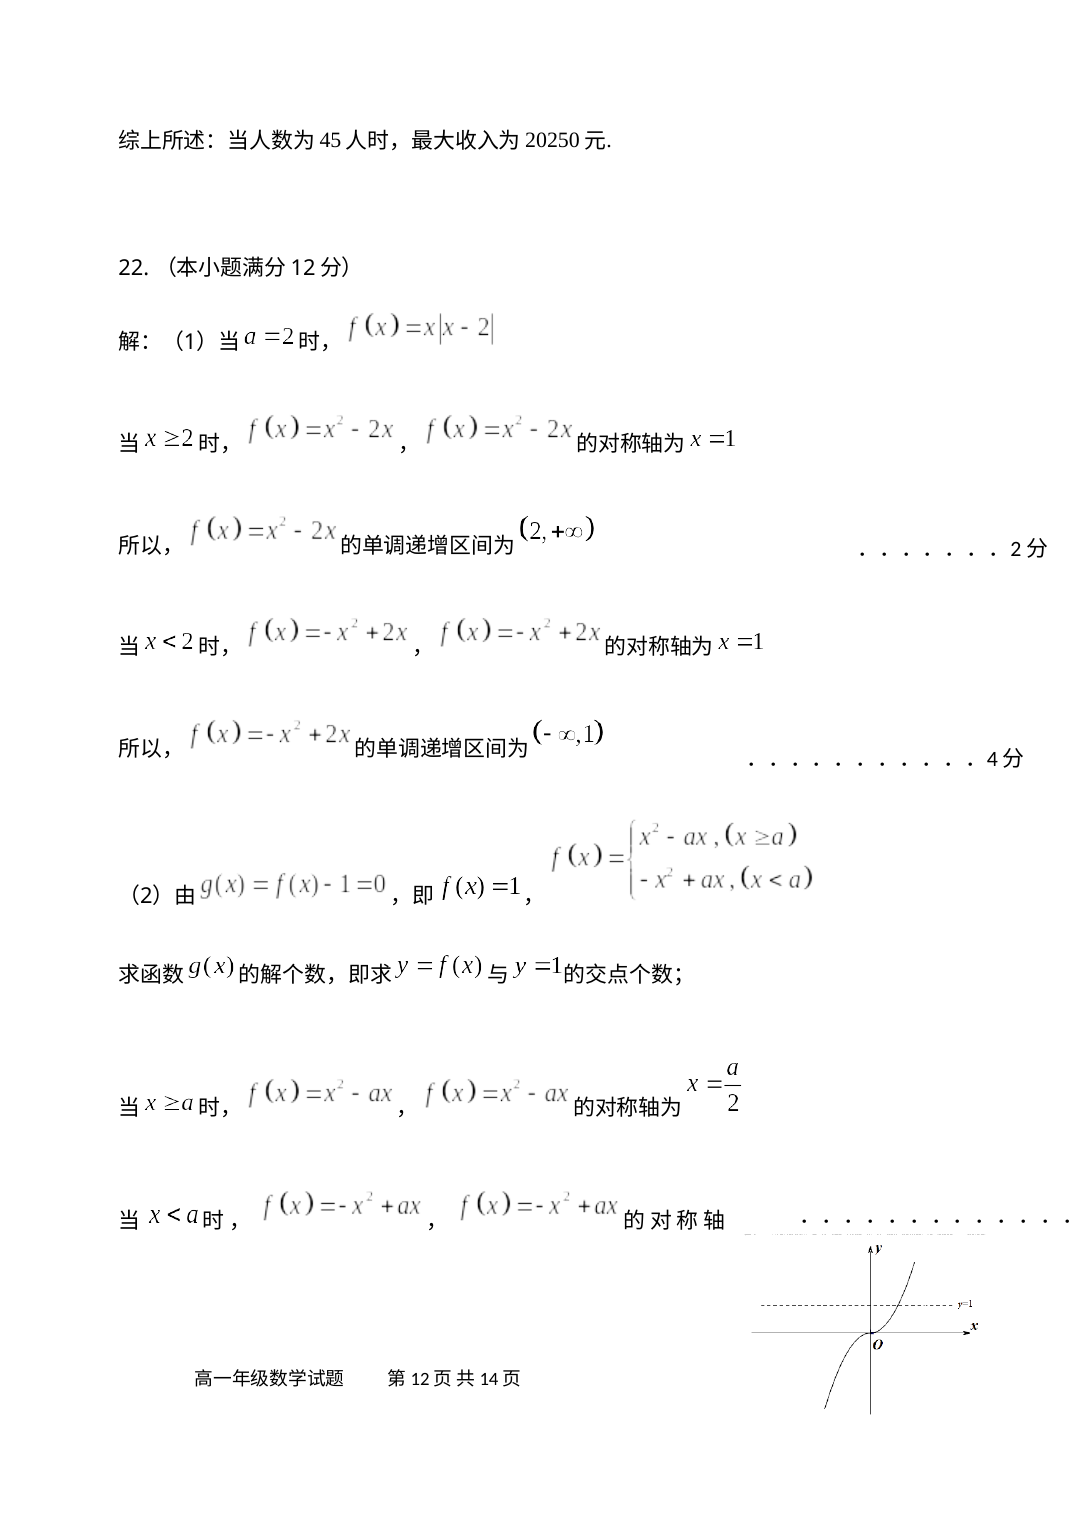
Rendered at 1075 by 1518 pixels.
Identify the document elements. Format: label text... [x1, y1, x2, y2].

text 综上所述：当人数为45人时，最大收入为20250元. [118, 123, 957, 156]
text 当时，，的对称轴为 [118, 409, 1021, 474]
text 当时，，的对称轴为 [118, 1186, 1021, 1348]
text 解：（1）当时， [118, 308, 1021, 373]
picture [744, 1234, 986, 1418]
text 22. （本小题满分12分） [118, 249, 957, 282]
text （2）由，即， [118, 816, 1021, 913]
text 所以，的单调递增区间为 [118, 714, 1021, 779]
text 求函数的解个数，即求与的交点个数； [118, 950, 1021, 1015]
text 所以，的单调递增区间为 [118, 511, 1021, 576]
text 当时，，的对称轴为 [118, 613, 1021, 678]
text 当时，，的对称轴为 [118, 1052, 1021, 1149]
